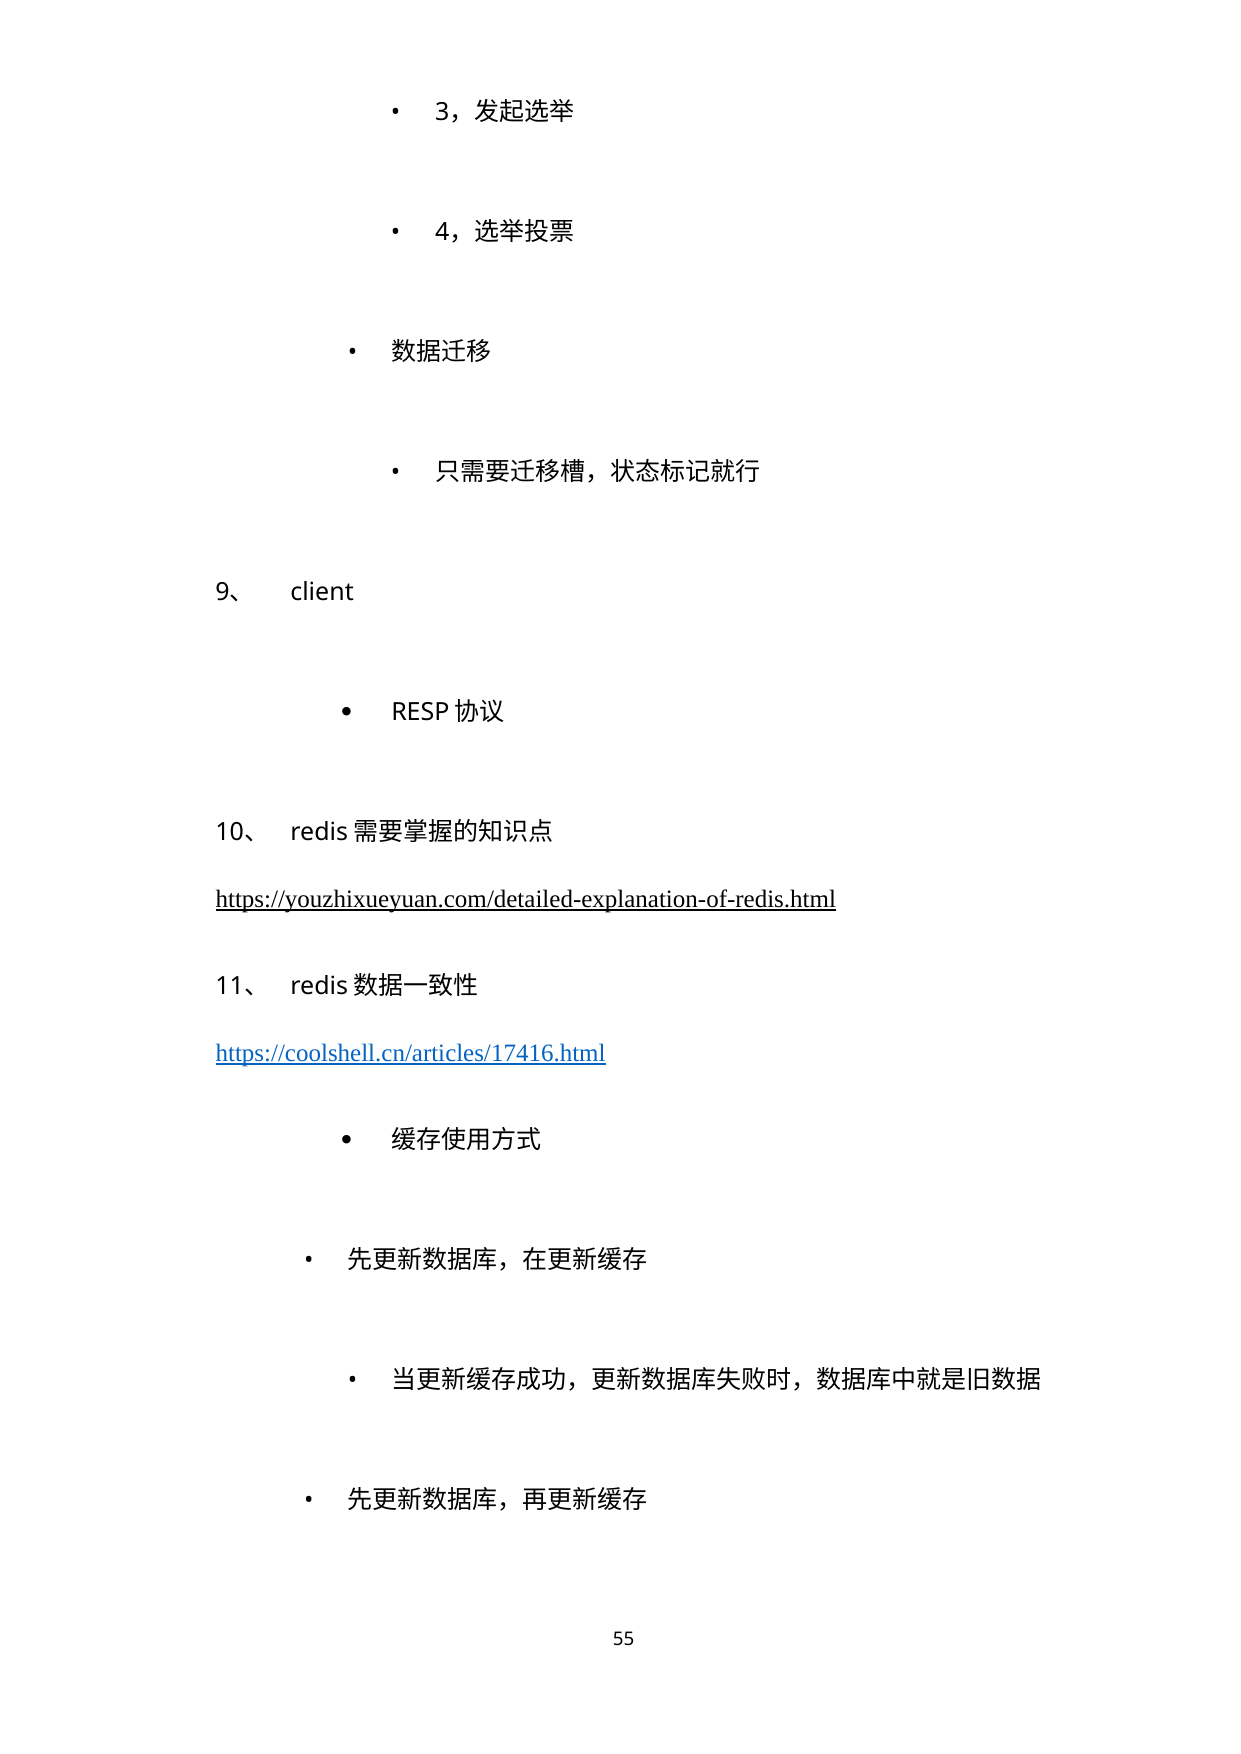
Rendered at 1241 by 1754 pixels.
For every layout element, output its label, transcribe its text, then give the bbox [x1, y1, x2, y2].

subtitle redis需要掌握的知识点 [215, 796, 1118, 864]
text https://coolshell.cn/articles/17416.html [215, 1036, 1118, 1070]
text • 3，发起选举 [391, 76, 1118, 144]
subtitle redis数据一致性 [215, 950, 1118, 1018]
subtitle client [215, 556, 1118, 624]
text • 先更新数据库，在更新缓存 [304, 1224, 1118, 1292]
text • 只需要迁移槽，状态标记就行 [391, 436, 1118, 504]
text https://youzhixueyuan.com/detailed-explanation-of-redis.html [215, 882, 1118, 916]
text • 4，选举投票 [391, 196, 1118, 264]
list RESP协议 [296, 676, 1118, 744]
text • 当更新缓存成功，更新数据库失败时，数据库中就是旧数据 [348, 1344, 1118, 1412]
list 缓存使用方式 [296, 1104, 1118, 1172]
text • 先更新数据库，再更新缓存 [304, 1464, 1118, 1532]
text • 数据迁移 [348, 316, 1118, 384]
